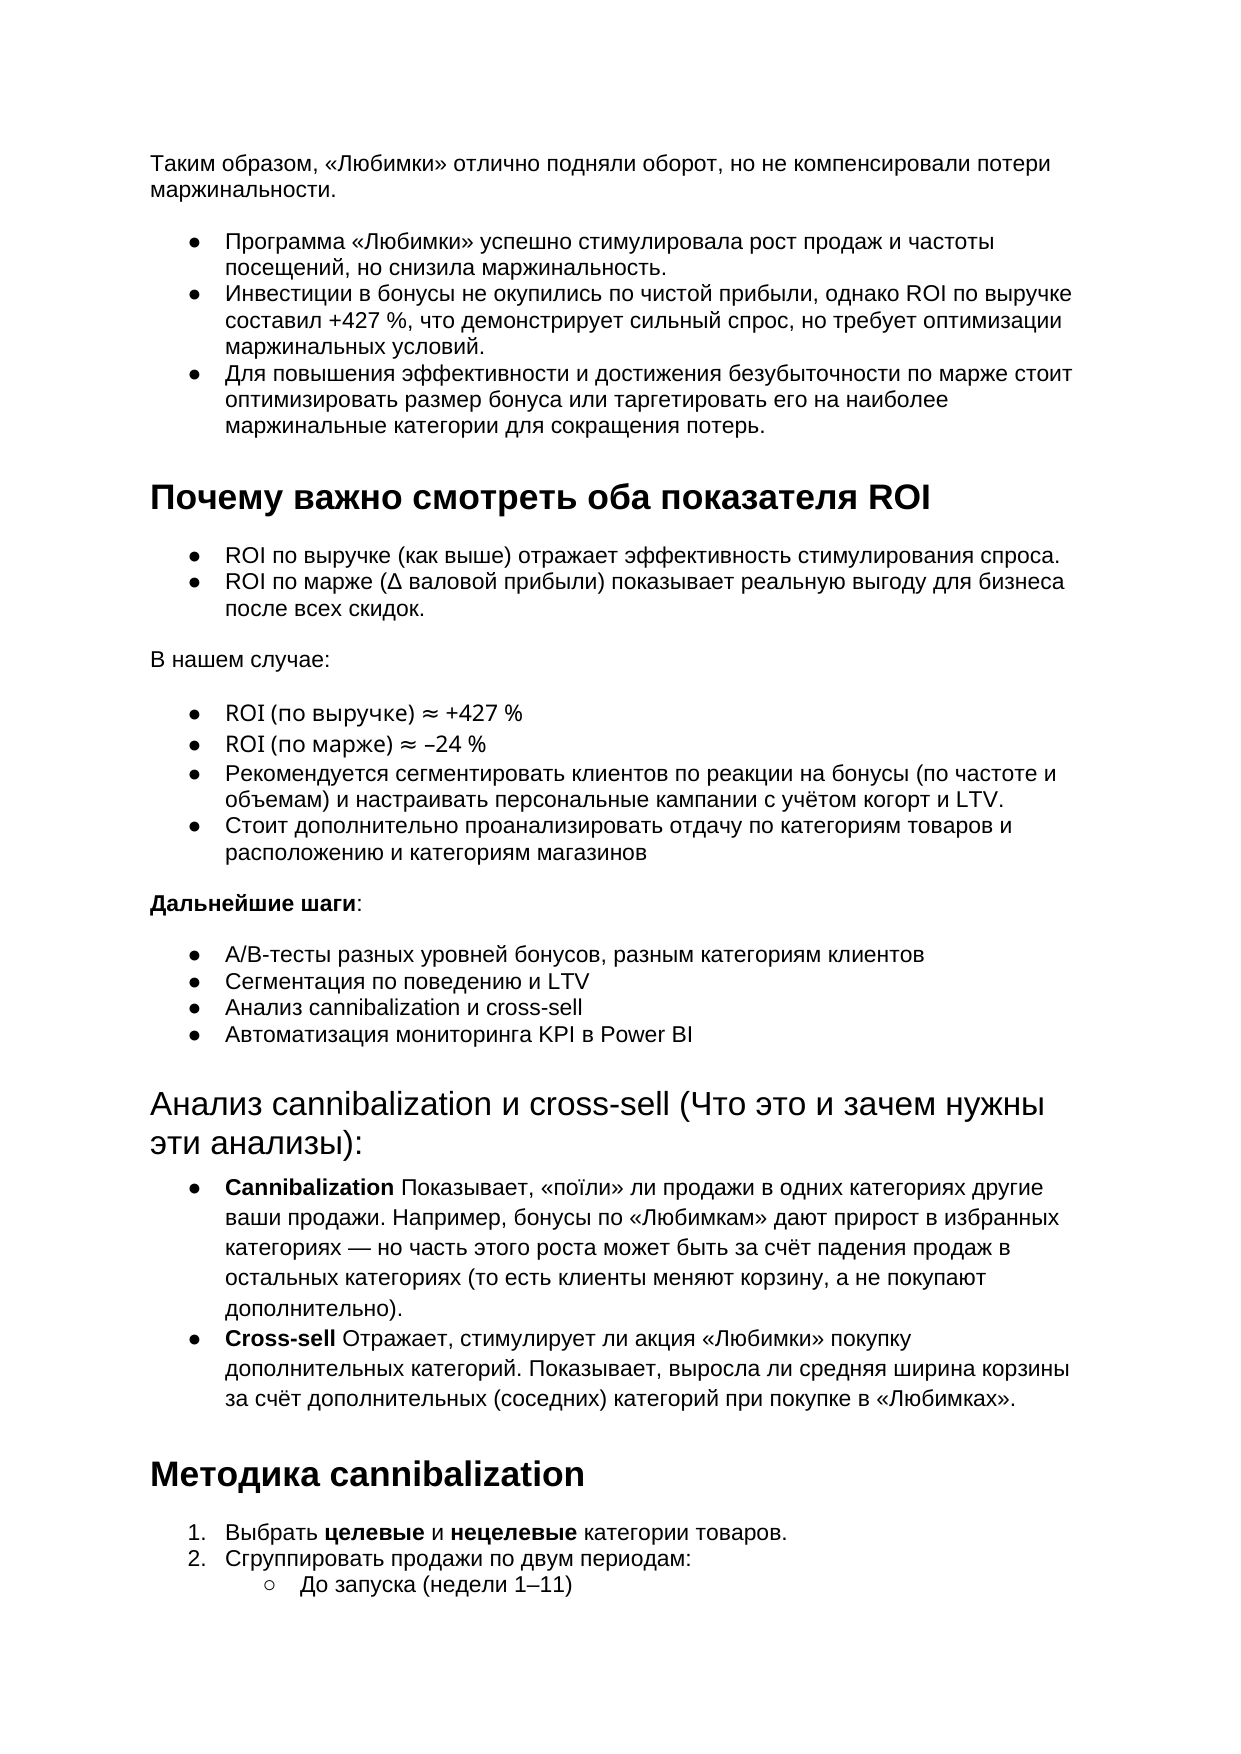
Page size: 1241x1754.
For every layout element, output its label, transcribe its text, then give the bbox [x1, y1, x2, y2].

subtitle Почему важно смотреть оба показателя ROI [150, 476, 1090, 517]
list ROI по марже (Δ валовой прибыли) показывает реальную выгоду для бизнеса после всех скидок. [187, 568, 1090, 621]
list ROI по выручке (как выше) отражает эффективность стимулирования спроса. [187, 542, 1090, 568]
list ROI (по марже) ≈ –24 % [187, 728, 1090, 760]
list До запуска (недели 1–11) [262, 1571, 1090, 1598]
list Выбрать целевые и нецелевые категории товаров. [187, 1519, 1090, 1545]
list Стоит дополнительно проанализировать отдачу по категориям товаров и расположению и категориям магазинов [187, 812, 1090, 865]
list Программа «Любимки» успешно стимулировала рост продаж и частоты посещений, но снизила маржинальность. [187, 228, 1090, 280]
subtitle Анализ cannibalization и cross-sell (Что это и зачем нужны эти анализы): [150, 1084, 1090, 1161]
list Сегментация по поведению и LTV [187, 968, 1090, 994]
subtitle Методика cannibalization [150, 1453, 1090, 1494]
list Cannibalization Показывает, «поїли» ли продажи в одних категориях другие ваши продажи. Например, бонусы по «Любимкам» дают прирост в избранных категориях — но часть этого роста может быть за счёт падения продаж в остальных категориях (то есть клиенты меняют корзину, а не покупают дополнительно). [187, 1174, 1090, 1321]
list Инвестиции в бонусы не окупились по чистой прибыли, однако ROI по выручке составил +427 %, что демонстрирует сильный спрос, но требует оптимизации маржинальных условий. [187, 280, 1090, 359]
text Таким образом, «Любимки» отлично подняли оборот, но не компенсировали потери маржинальности. [150, 150, 1090, 203]
list Анализ cannibalization и cross-sell [187, 994, 1090, 1021]
text В нашем случае: [150, 646, 1090, 672]
list Для повышения эффективности и достижения безубыточности по марже стоит оптимизировать размер бонуса или таргетировать его на наиболее маржинальные категории для сокращения потерь. [187, 359, 1090, 438]
list Рекомендуется сегментировать клиентов по реакции на бонусы (по частоте и объемам) и настраивать персональные кампании с учётом когорт и LTV. [187, 760, 1090, 812]
list ROI (по выручке) ≈ +427 % [187, 697, 1090, 728]
list A/B-тесты разных уровней бонусов, разным категориям клиентов [187, 941, 1090, 968]
list Автоматизация мониторинга KPI в Power BI [187, 1021, 1090, 1047]
list Сгруппировать продажи по двум периодам: [187, 1545, 1090, 1571]
text Дальнейшие шаги: [150, 890, 1090, 916]
list Cross-sell Отражает, стимулирует ли акция «Любимки» покупку дополнительных категорий. Показывает, выросла ли средняя ширина корзины за счёт дополнительных (соседних) категорий при покупке в «Любимках». [187, 1325, 1090, 1412]
